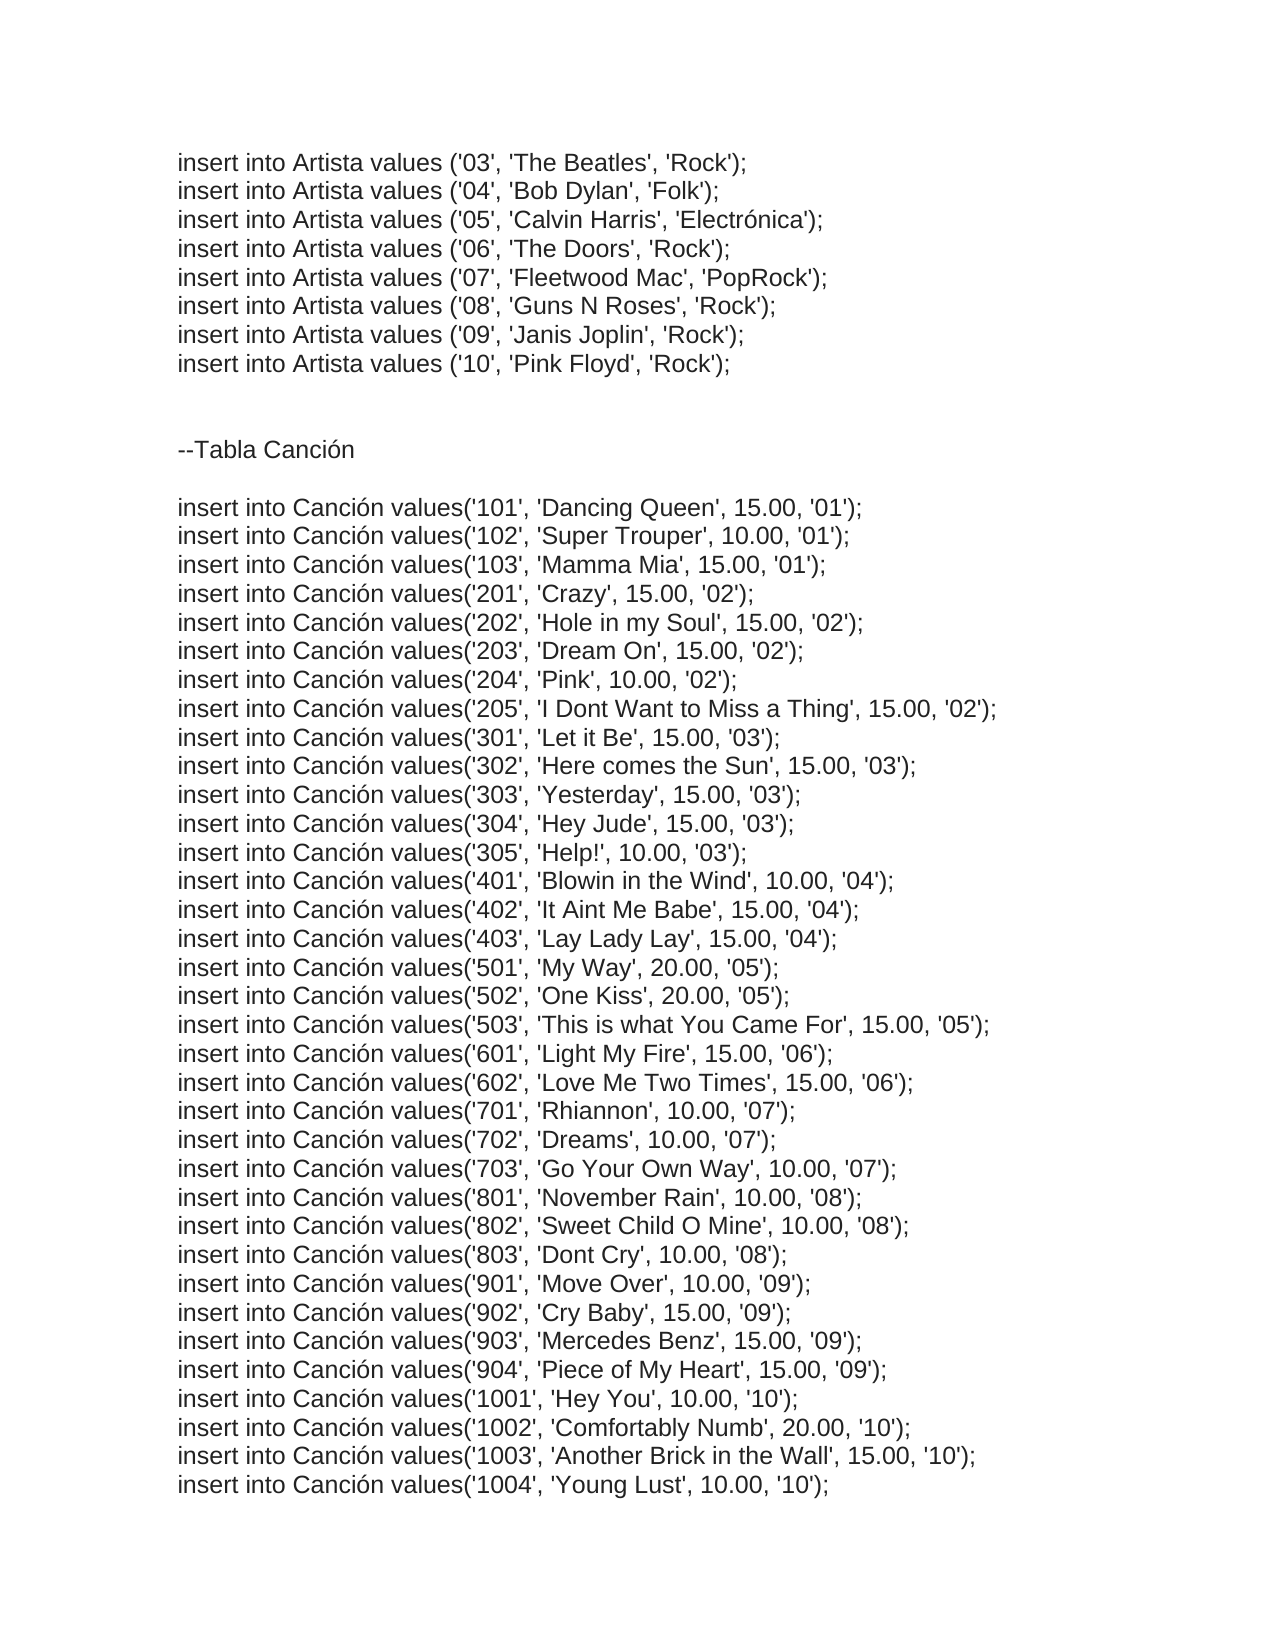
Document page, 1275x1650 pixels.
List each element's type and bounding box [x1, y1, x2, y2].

text [177, 148, 1098, 1499]
